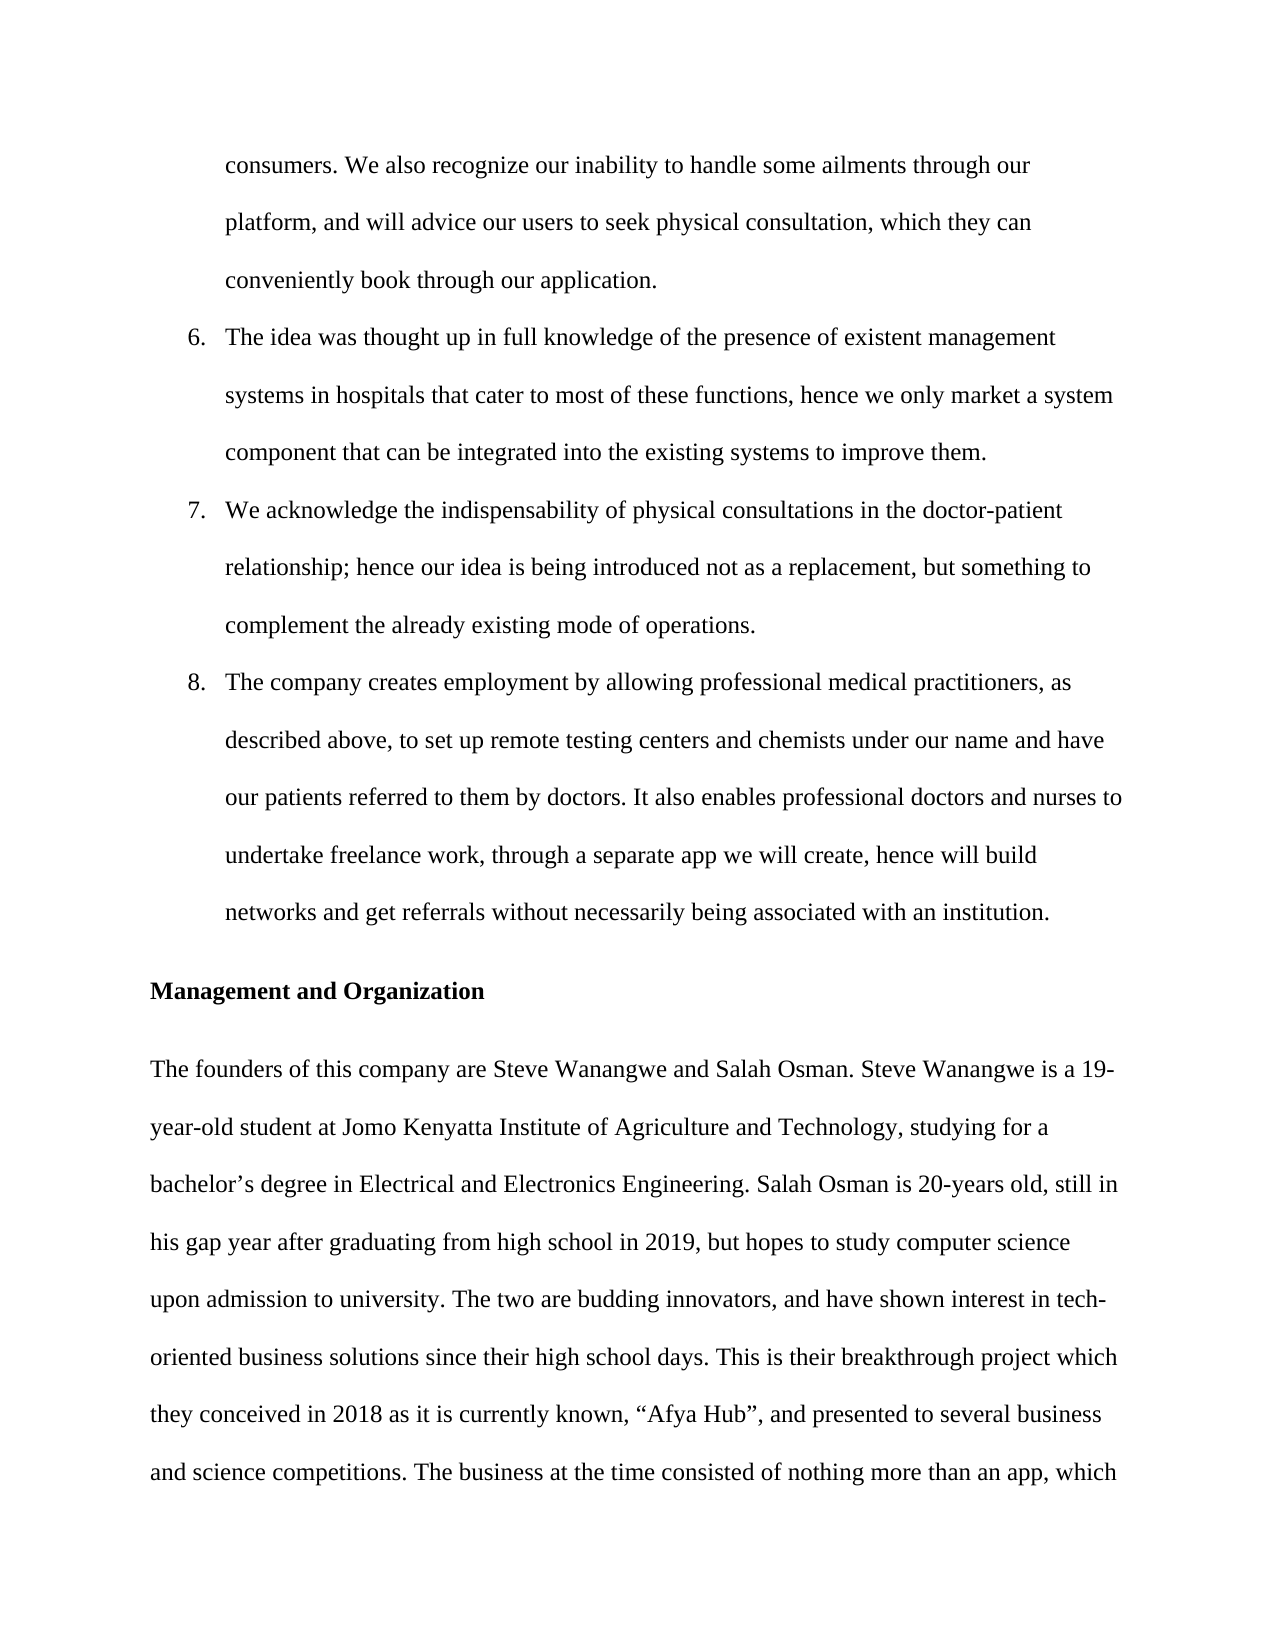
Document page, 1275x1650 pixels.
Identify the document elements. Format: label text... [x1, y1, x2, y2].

list We acknowledge the indispensability of physical consultations in the doctor-patient relationship; hence our idea is being introduced not as a replacement, but something to complement the already existing mode of operations. [187, 495, 1125, 639]
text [150, 1054, 1125, 1485]
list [187, 150, 1125, 294]
list The company creates employment by allowing professional medical practitioners, as described above, to set up remote testing centers and chemists under our name and have our patients referred to them by doctors. It also enables professional doctors and nurses to undertake freelance work, through a separate app we will create, hence will build networks and get referrals without necessarily being associated with an institution. [187, 667, 1125, 926]
text Management and Organization [150, 976, 1125, 1004]
list The idea was thought up in full knowledge of the presence of existent management systems in hospitals that cater to most of these functions, hence we only market a system component that can be integrated into the existing systems to improve them. [187, 322, 1125, 466]
